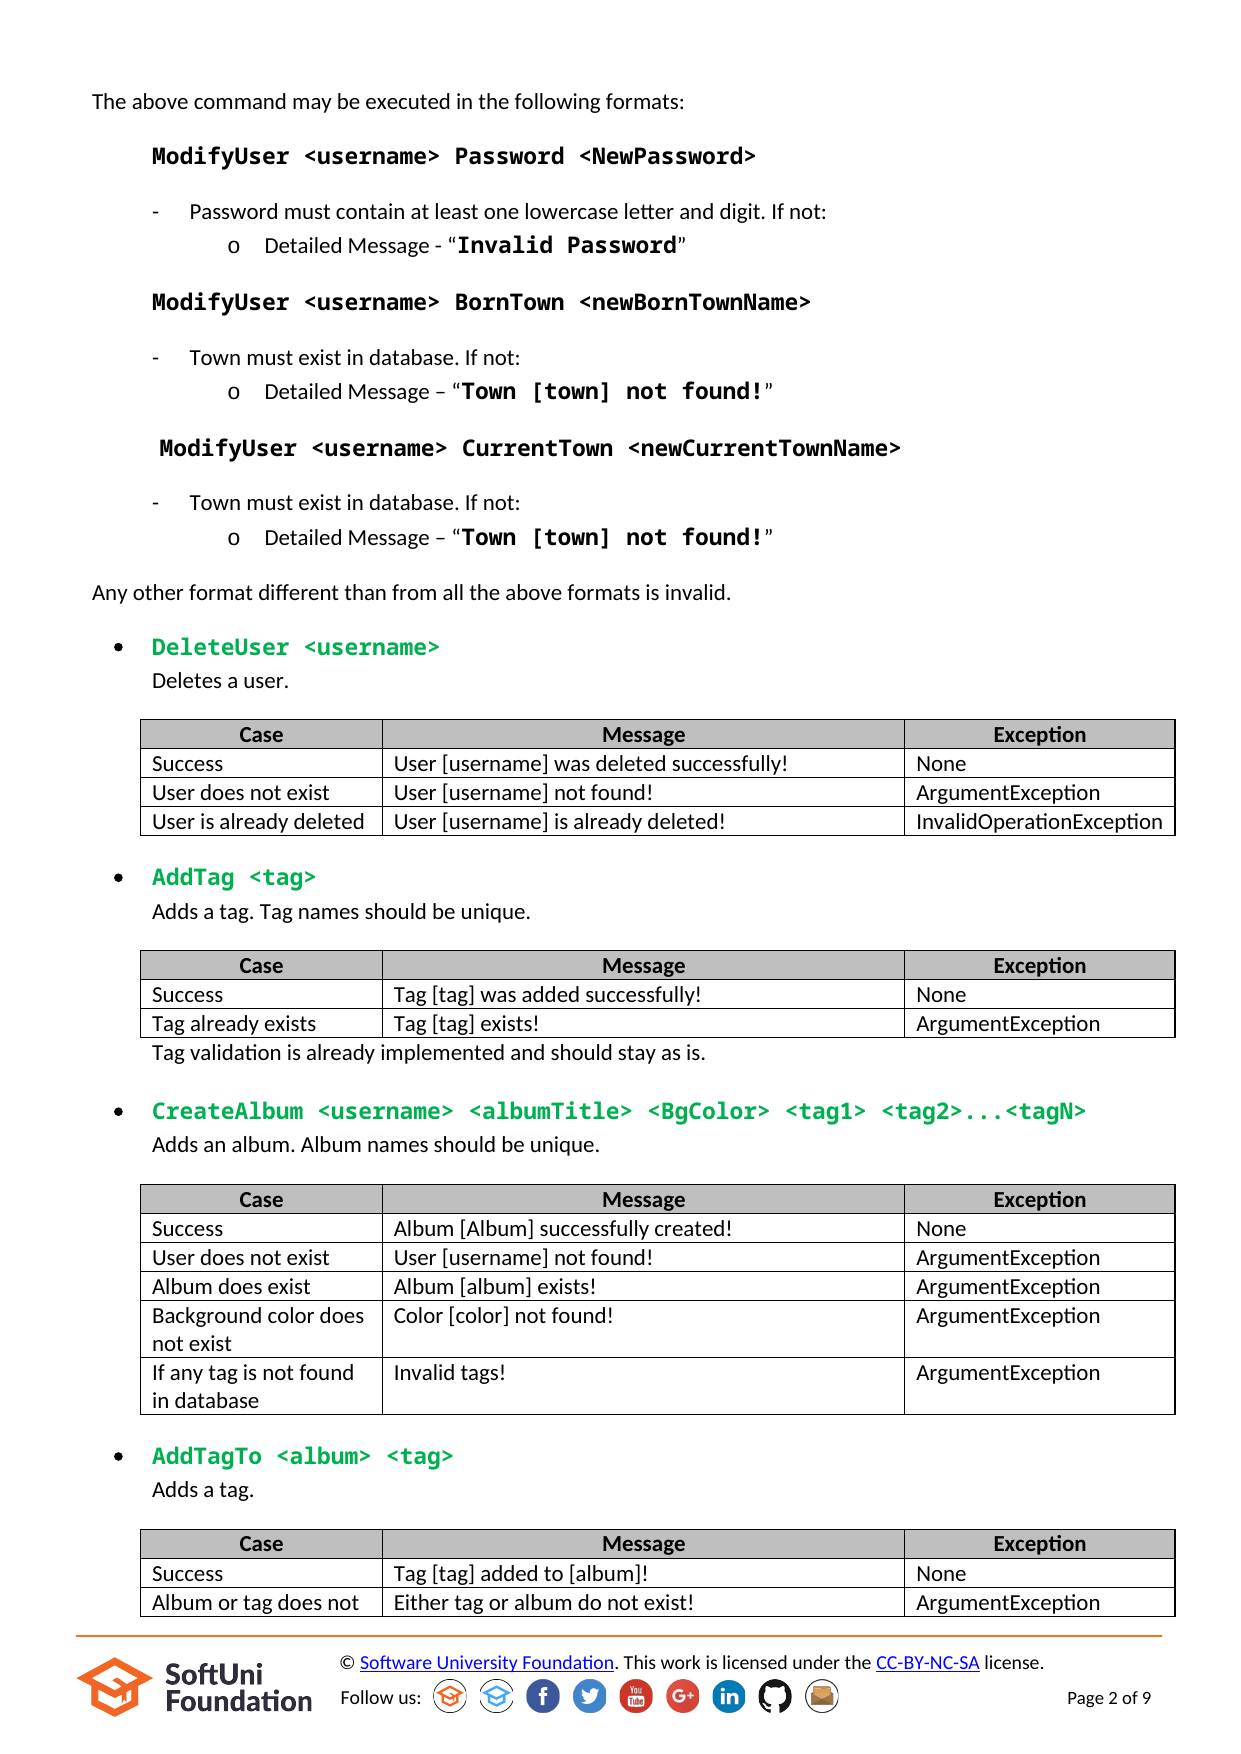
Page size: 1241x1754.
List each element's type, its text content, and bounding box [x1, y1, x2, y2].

table_cell ArgumentException [905, 1243, 1174, 1271]
table_cell User does not exist [141, 778, 382, 806]
list Detailed Message – “Town [town] not found!” [227, 375, 1163, 406]
table_cell Tag [tag] was added successfully! [383, 980, 904, 1008]
picture [526, 1679, 560, 1713]
table_cell Album does exist [141, 1272, 382, 1300]
text ModifyUser <username> Password <NewPassword> [77, 140, 1163, 171]
picture [736, 1703, 746, 1713]
list Password must contain at least one lowercase letter and digit. If not: [152, 197, 1163, 225]
table_header Case [141, 1185, 382, 1213]
table_header Exception [905, 720, 1174, 748]
table_header Exception [905, 1530, 1174, 1558]
table_cell User [username] is already deleted! [383, 807, 904, 835]
list DeleteUser <username> Deletes a user. [114, 631, 1163, 694]
table_cell Album [Album] successfully created! [383, 1214, 904, 1242]
table_cell InvalidOperationException [905, 807, 1174, 835]
list CreateAlbum <username> <albumTitle> <BgColor> <tag1> <tag2>...<tagN> Adds an album. Album names should be unique. [114, 1095, 1163, 1159]
table_cell None [905, 749, 1174, 777]
table_header Case [141, 1530, 382, 1558]
table_cell Color [color] not found! [383, 1301, 904, 1357]
text Tag validation is already implemented and should stay as is. [77, 1038, 1163, 1066]
table_cell User is already deleted [141, 807, 382, 835]
table_cell Album [album] exists! [383, 1272, 904, 1300]
list Detailed Message - “Invalid Password” [227, 229, 1163, 260]
picture [712, 1703, 722, 1713]
list Detailed Message – “Town [town] not found!” [227, 521, 1163, 552]
picture [736, 1680, 746, 1690]
table_cell If any tag is not found in database [141, 1358, 382, 1414]
table_cell User [username] was deleted successfully! [383, 749, 904, 777]
table_cell Success [141, 1214, 382, 1242]
table_header Case [141, 951, 382, 979]
picture [805, 1679, 839, 1713]
table_cell Tag [tag] added to [album]! [383, 1559, 904, 1587]
table_cell Success [141, 980, 382, 1008]
list Town must exist in database. If not: [152, 488, 1163, 517]
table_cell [383, 1588, 904, 1616]
text ModifyUser <username> BornTown <newBornTownName> [77, 286, 1163, 317]
text Any other format different than from all the above formats is invalid. [77, 578, 1163, 606]
list AddTag <tag> Adds a tag. Tag names should be unique. [114, 861, 1163, 925]
table_cell None [905, 1214, 1174, 1242]
table_cell User does not exist [141, 1243, 382, 1271]
list Town must exist in database. If not: [152, 343, 1163, 371]
picture [666, 1679, 700, 1713]
text ModifyUser <username> CurrentTown <newCurrentTownName> [77, 432, 1163, 463]
table_cell None [905, 1559, 1174, 1587]
table_cell Success [141, 749, 382, 777]
picture [758, 1679, 792, 1713]
table_header Exception [905, 951, 1174, 979]
table_cell Tag [tag] exists! [383, 1009, 904, 1037]
table_cell Background color does not exist [141, 1301, 382, 1357]
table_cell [141, 1588, 382, 1616]
table_cell ArgumentException [905, 1009, 1174, 1037]
table_header Message [383, 1185, 904, 1213]
table_header Case [141, 720, 382, 748]
list AddTagTo <album> <tag> Adds a tag. [114, 1440, 1163, 1503]
table_cell Tag already exists [141, 1009, 382, 1037]
table_cell None [905, 980, 1174, 1008]
picture [573, 1679, 607, 1713]
table_header Message [383, 951, 904, 979]
picture [619, 1679, 653, 1713]
table_cell Success [141, 1559, 382, 1587]
table_cell ArgumentException [905, 1272, 1174, 1300]
table_cell ArgumentException [905, 1301, 1174, 1357]
table_header Exception [905, 1185, 1174, 1213]
text The above command may be executed in the following formats: [77, 87, 1163, 115]
picture [727, 1694, 738, 1704]
picture [480, 1679, 513, 1713]
table_cell ArgumentException [905, 1358, 1174, 1414]
table_cell ArgumentException [905, 1588, 1174, 1616]
table_cell ArgumentException [905, 778, 1174, 806]
picture [433, 1679, 467, 1713]
table_cell User [username] not found! [383, 778, 904, 806]
table_cell Invalid tags! [383, 1358, 904, 1414]
picture [712, 1680, 722, 1690]
table_header Message [383, 720, 904, 748]
table_header Message [383, 1530, 904, 1558]
table_cell User [username] not found! [383, 1243, 904, 1271]
picture [76, 1657, 312, 1717]
